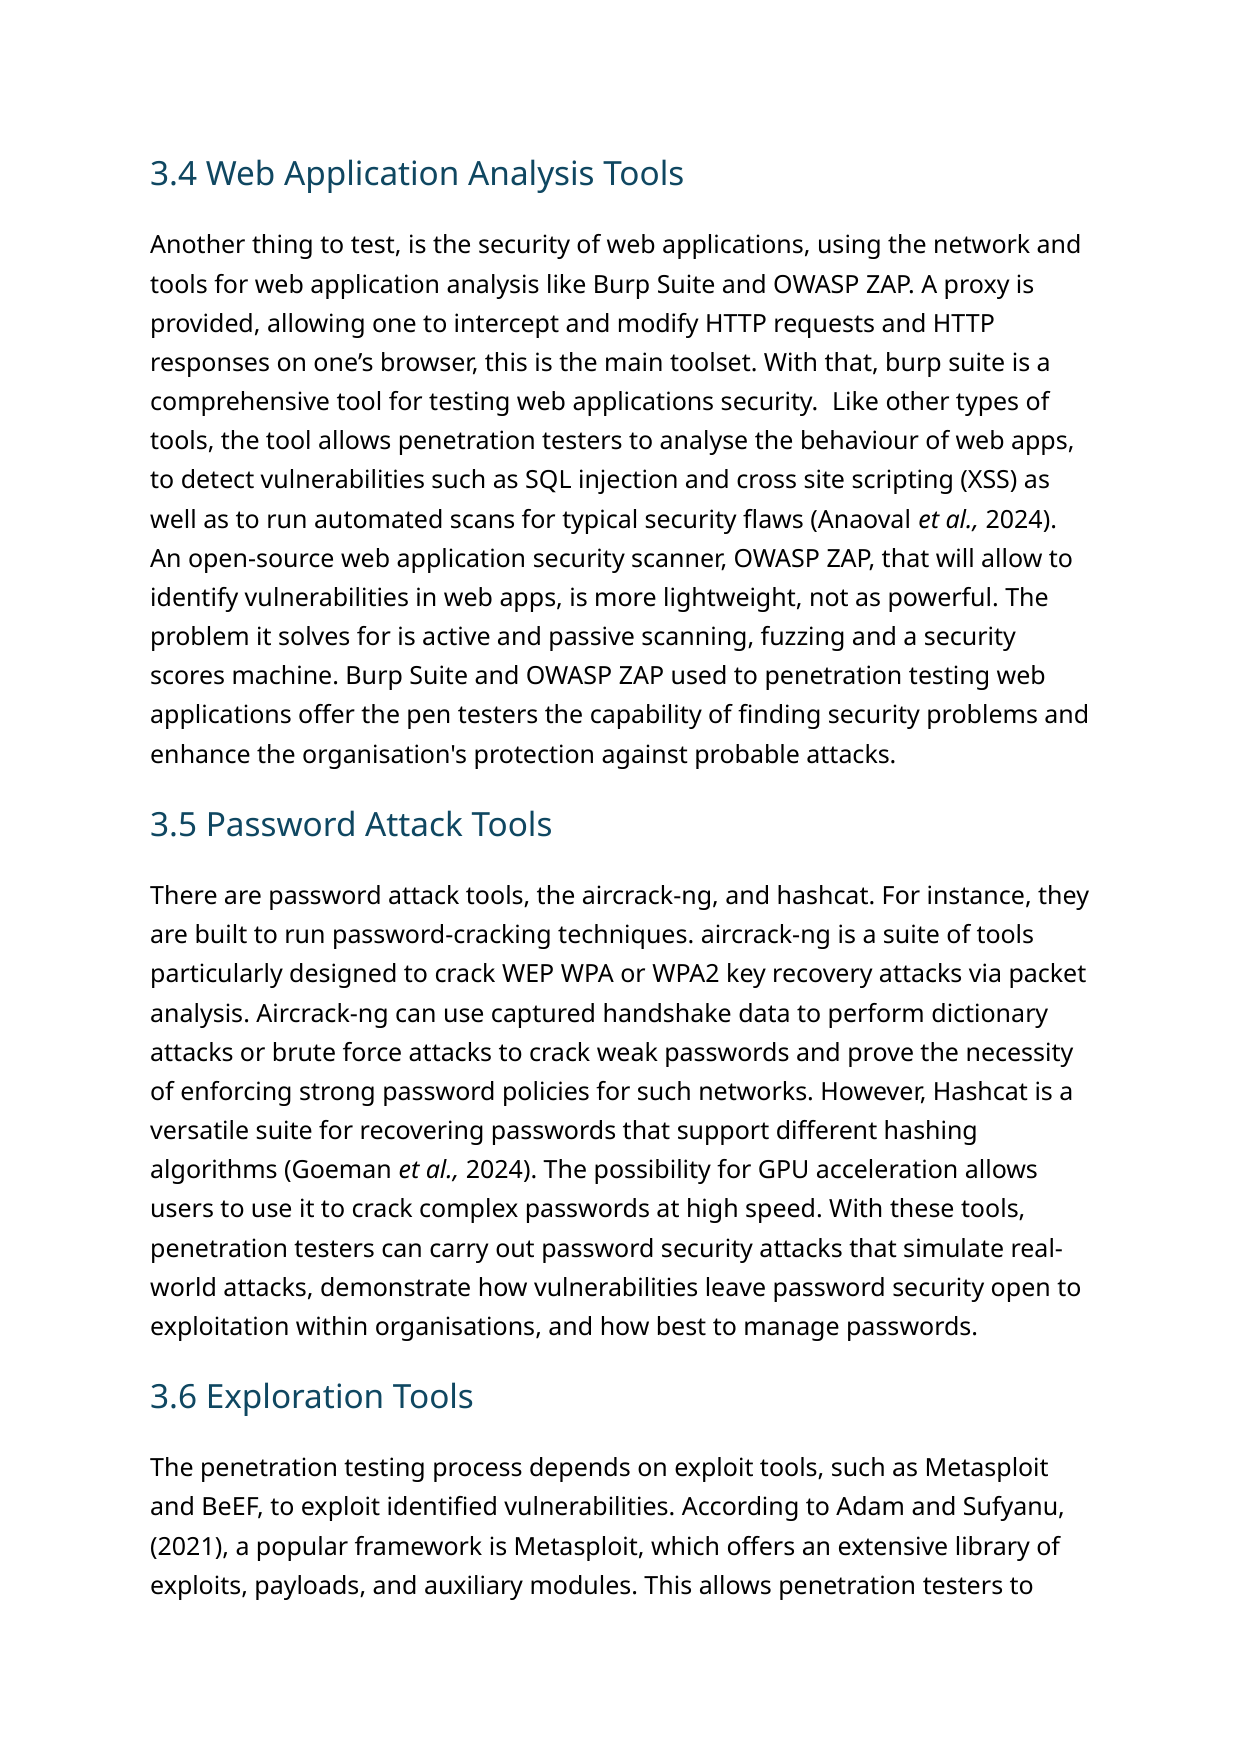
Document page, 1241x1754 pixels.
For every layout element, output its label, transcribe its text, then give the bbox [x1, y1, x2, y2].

text There are password attack tools, the aircrack-ng, and hashcat. For instance, they are built to run password-cracking techniques. aircrack-ng is a suite of tools particularly designed to crack WEP WPA or WPA2 key recovery attacks via packet analysis. Aircrack-ng can use captured handshake data to perform dictionary attacks or brute force attacks to crack weak passwords and prove the necessity of enforcing strong password policies for such networks. However, Hashcat is a versatile suite for recovering passwords that support different hashing algorithms (Goeman et al., 2024). The possibility for GPU acceleration allows users to use it to crack complex passwords at high speed. With these tools, penetration testers can carry out password security attacks that simulate real-world attacks, demonstrate how vulnerabilities leave password security open to exploitation within organisations, and how best to manage passwords. [150, 878, 1090, 1343]
subtitle 3.6 Exploration Tools [150, 1373, 1090, 1418]
subtitle 3.5 Password Attack Tools [150, 801, 1090, 846]
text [150, 1450, 1090, 1601]
text Another thing to test, is the security of web applications, using the network and tools for web application analysis like Burp Suite and OWASP ZAP. A proxy is provided, allowing one to intercept and modify HTTP requests and HTTP responses on one’s browser, this is the main toolset. With that, burp suite is a comprehensive tool for testing web applications security. Like other types of tools, the tool allows penetration testers to analyse the behaviour of web apps, to detect vulnerabilities such as SQL injection and cross site scripting (XSS) as well as to run automated scans for typical security flaws (Anaoval et al., 2024). An open-source web application security scanner, OWASP ZAP, that will allow to identify vulnerabilities in web apps, is more lightweight, not as powerful. The problem it solves for is active and passive scanning, fuzzing and a security scores machine. Burp Suite and OWASP ZAP used to penetration testing web applications offer the pen testers the capability of finding security problems and enhance the organisation's protection against probable attacks. [150, 227, 1090, 770]
subtitle 3.4 Web Application Analysis Tools [150, 150, 1090, 195]
